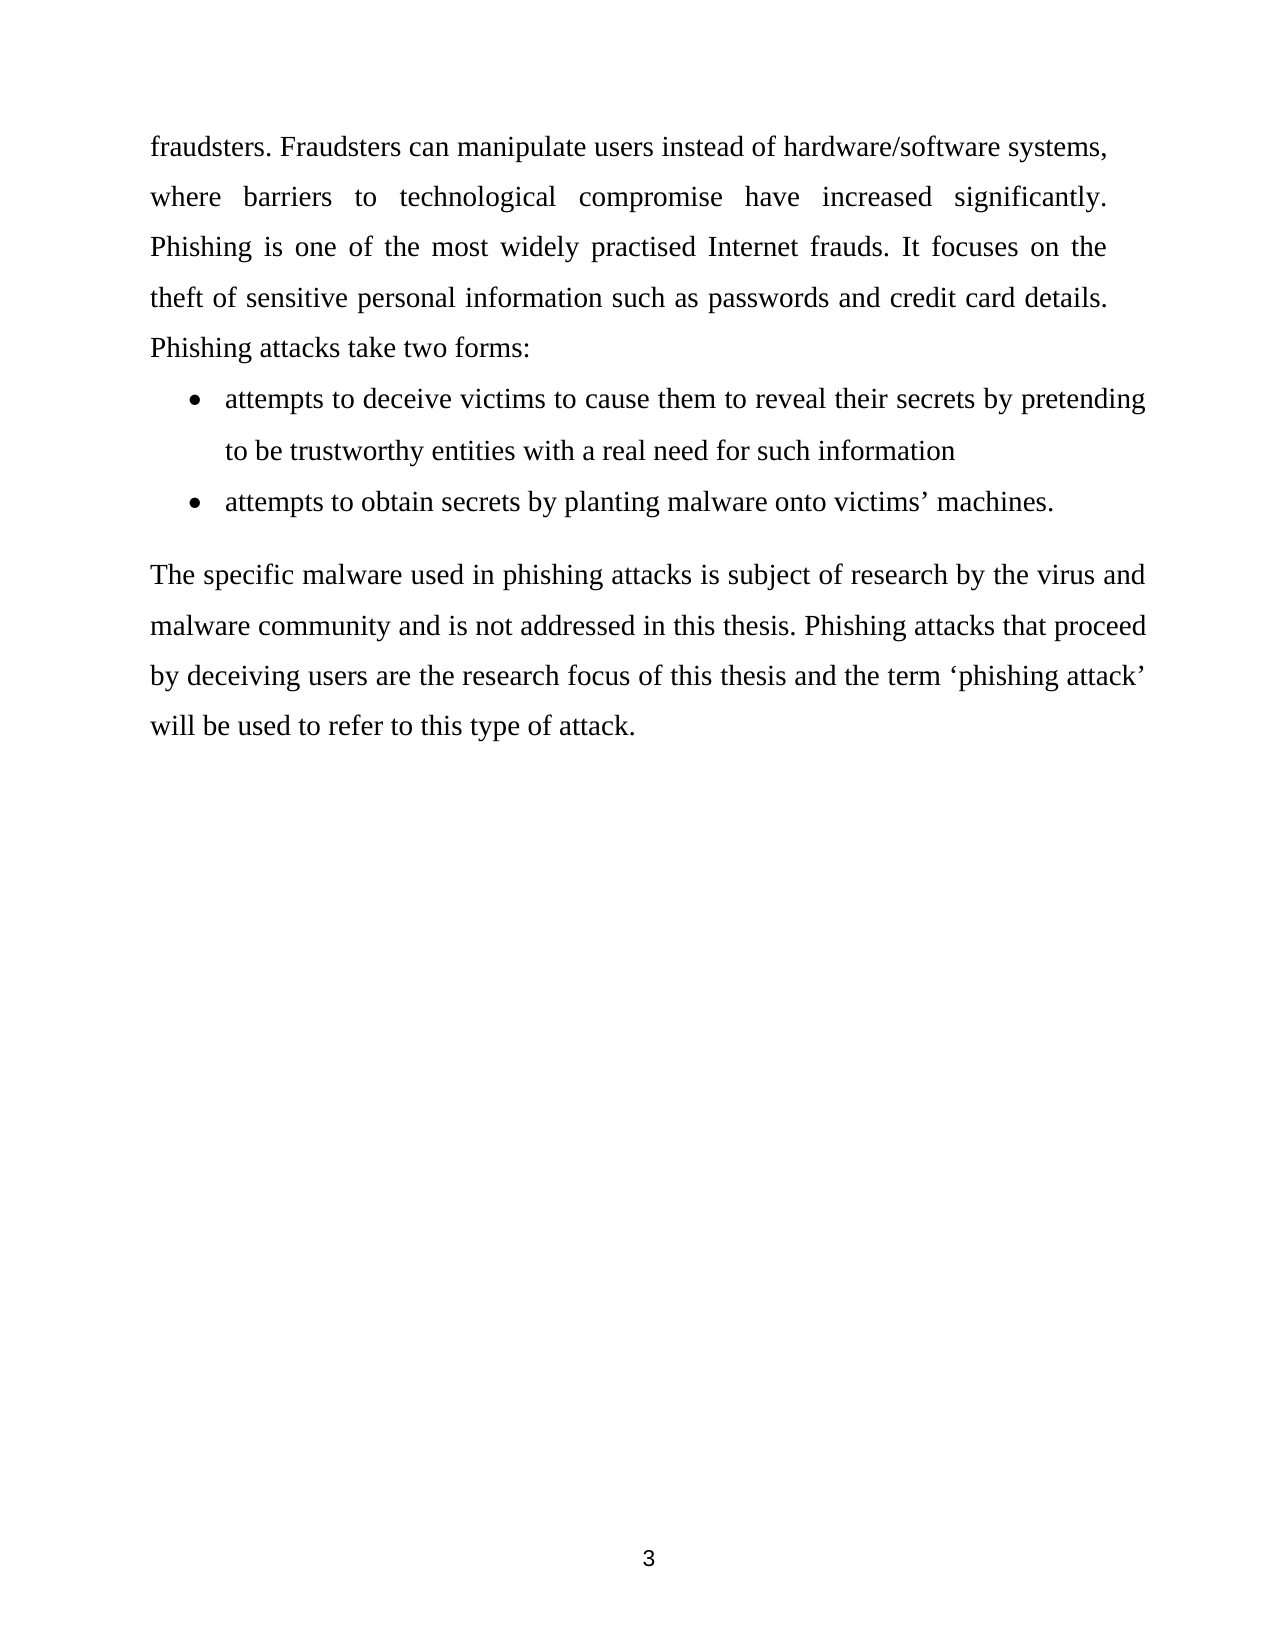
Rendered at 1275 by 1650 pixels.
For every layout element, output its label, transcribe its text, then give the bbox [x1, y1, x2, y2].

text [150, 129, 1108, 364]
text The specific malware used in phishing attacks is subject of research by the virus and malware community and is not addressed in this thesis. Phishing attacks that proceed by deceiving users are the research focus of this thesis and the term ‘phishing attack’ will be used to refer to this type of attack. [150, 557, 1147, 742]
list attempts to deceive victims to cause them to reveal their secrets by pretending to be trustworthy entities with a real need for such information [187, 381, 1147, 466]
list attempts to obtain secrets by planting malware onto victims’ machines. [187, 483, 1147, 519]
